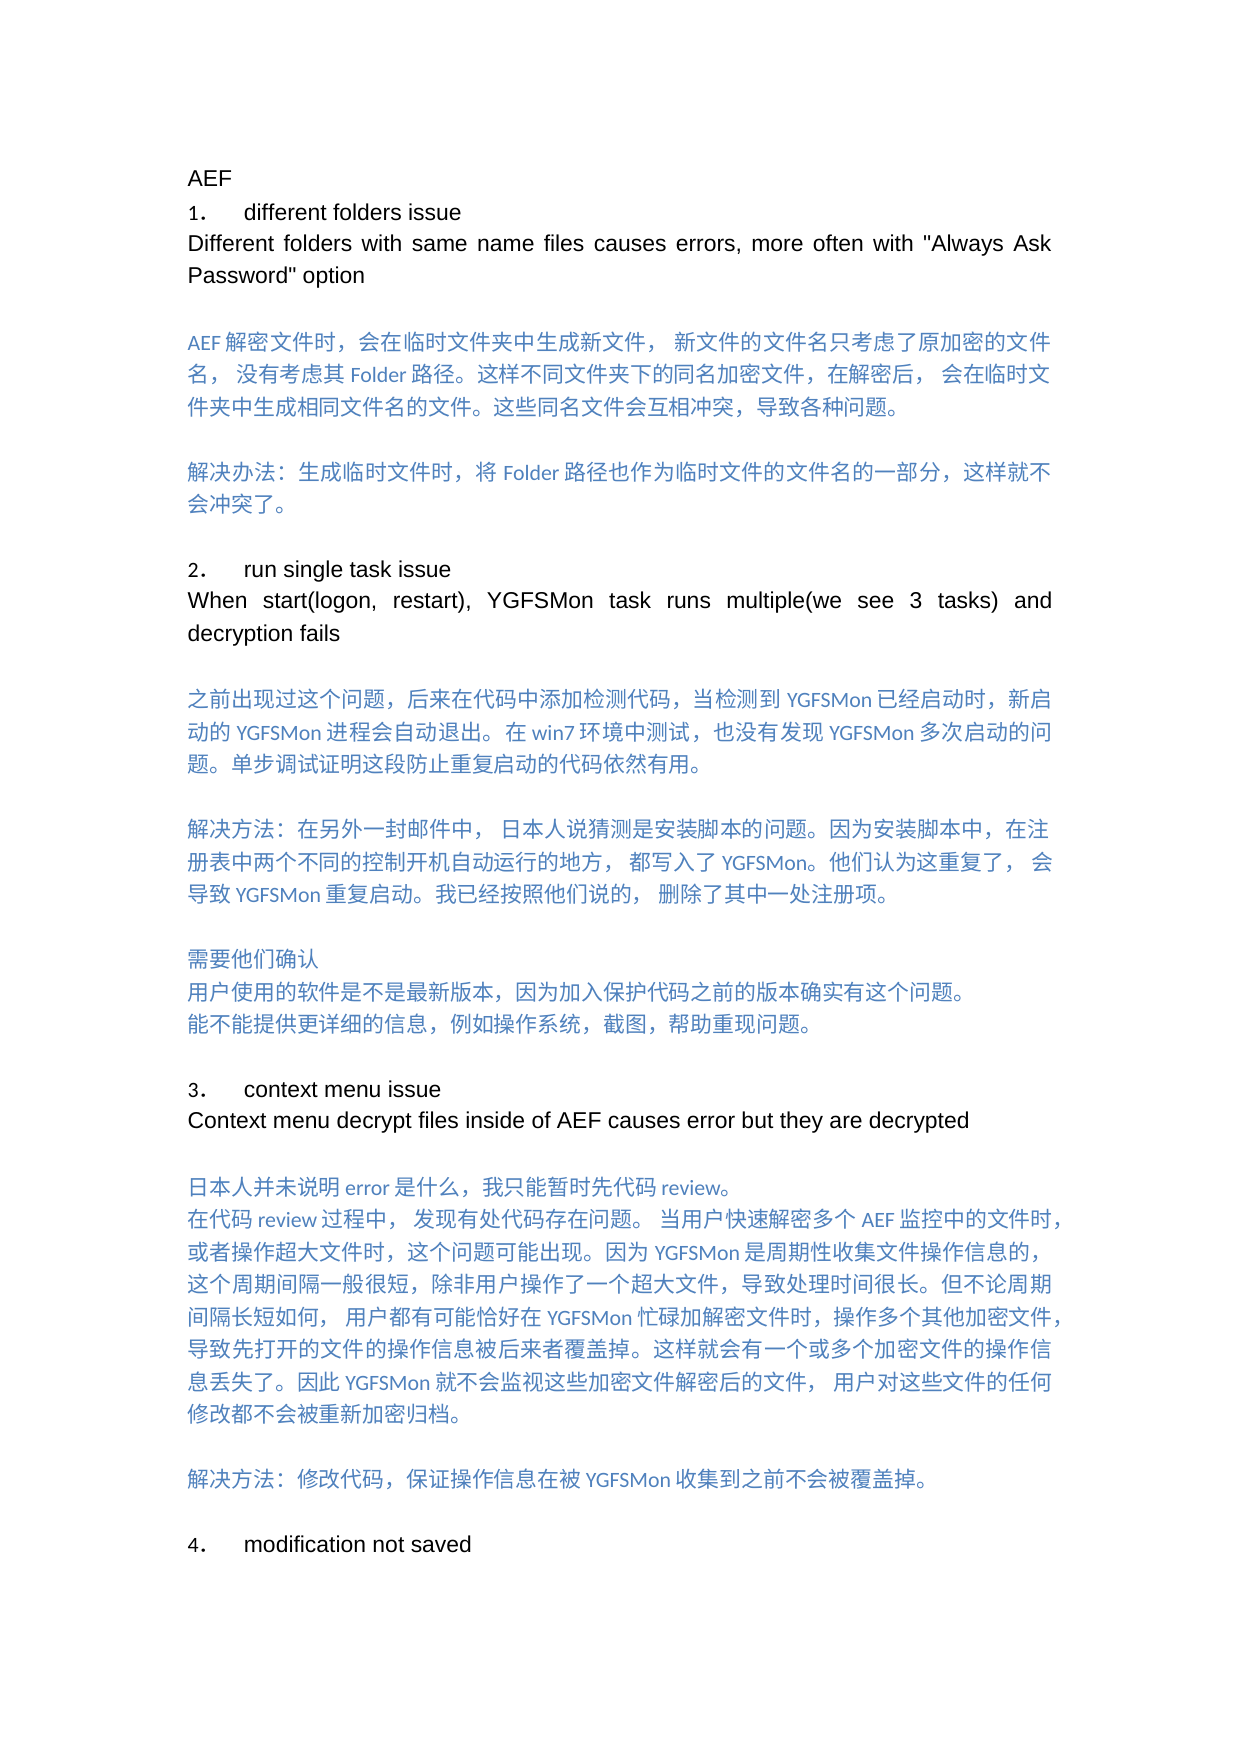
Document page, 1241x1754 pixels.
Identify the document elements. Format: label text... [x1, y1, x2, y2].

text AEF解密文件时，会在临时文件夹中生成新文件， 新文件的文件名只考虑了原加密的文件名， 没有考虑其Folder路径。这样不同文件夹下的同名加密文件，在解密后， 会在临时文件夹中生成相同文件名的文件。这些同名文件会互相冲突，导致各种问题。 [187, 324, 1053, 422]
list different folders issue [187, 194, 1053, 227]
text 解决办法：生成临时文件时，将Folder路径也作为临时文件的文件名的一部分，这样就不会冲突了。 [187, 454, 1053, 519]
text 解决方法：修改代码，保证操作信息在被YGFSMon收集到之前不会被覆盖掉。 [187, 1462, 1053, 1494]
text 之前出现过这个问题，后来在代码中添加检测代码，当检测到YGFSMon已经启动时，新启动的YGFSMon进程会自动退出。在win7环境中测试，也没有发现YGFSMon多次启动的问题。单步调试证明这段防止重复启动的代码依然有用。 [187, 682, 1053, 779]
text 用户使用的软件是不是最新版本，因为加入保护代码之前的版本确实有这个问题。 [187, 974, 1053, 1007]
text AEF [187, 162, 1053, 194]
text 日本人并未说明error是什么，我只能暂时先代码review。 [187, 1169, 1053, 1202]
text When start(logon, restart), YGFSMon task runs multiple(we see 3 tasks) and decryption fails [187, 584, 1053, 649]
text 在代码review过程中， 发现有处代码存在问题。 当用户快速解密多个AEF监控中的文件时，或者操作超大文件时，这个问题可能出现。因为YGFSMon是周期性收集文件操作信息的，这个周期间隔一般很短，除非用户操作了一个超大文件，导致处理时间很长。但不论周期间隔长短如何， 用户都有可能恰好在YGFSMon忙碌加解密文件时，操作多个其他加密文件，导致先打开的文件的操作信息被后来者覆盖掉。这样就会有一个或多个加密文件的操作信息丢失了。因此YGFSMon就不会监视这些加密文件解密后的文件， 用户对这些文件的任何修改都不会被重新加密归档。 [187, 1202, 1053, 1429]
text Different folders with same name files causes errors, more often with "Always Ask Password" option [187, 227, 1053, 292]
text 需要他们确认 [187, 942, 1053, 974]
list run single task issue [187, 552, 1053, 584]
text 能不能提供更详细的信息，例如操作系统，截图，帮助重现问题。 [187, 1007, 1053, 1039]
list modification not saved [187, 1527, 1053, 1559]
text Context menu decrypt files inside of AEF causes error but they are decrypted [187, 1104, 1053, 1137]
text 解决方法：在另外一封邮件中， 日本人说猜测是安装脚本的问题。因为安装脚本中，在注册表中两个不同的控制开机自动运行的地方， 都写入了YGFSMon。他们认为这重复了， 会导致YGFSMon重复启动。我已经按照他们说的， 删除了其中一处注册项。 [187, 812, 1053, 909]
list context menu issue [187, 1072, 1053, 1104]
